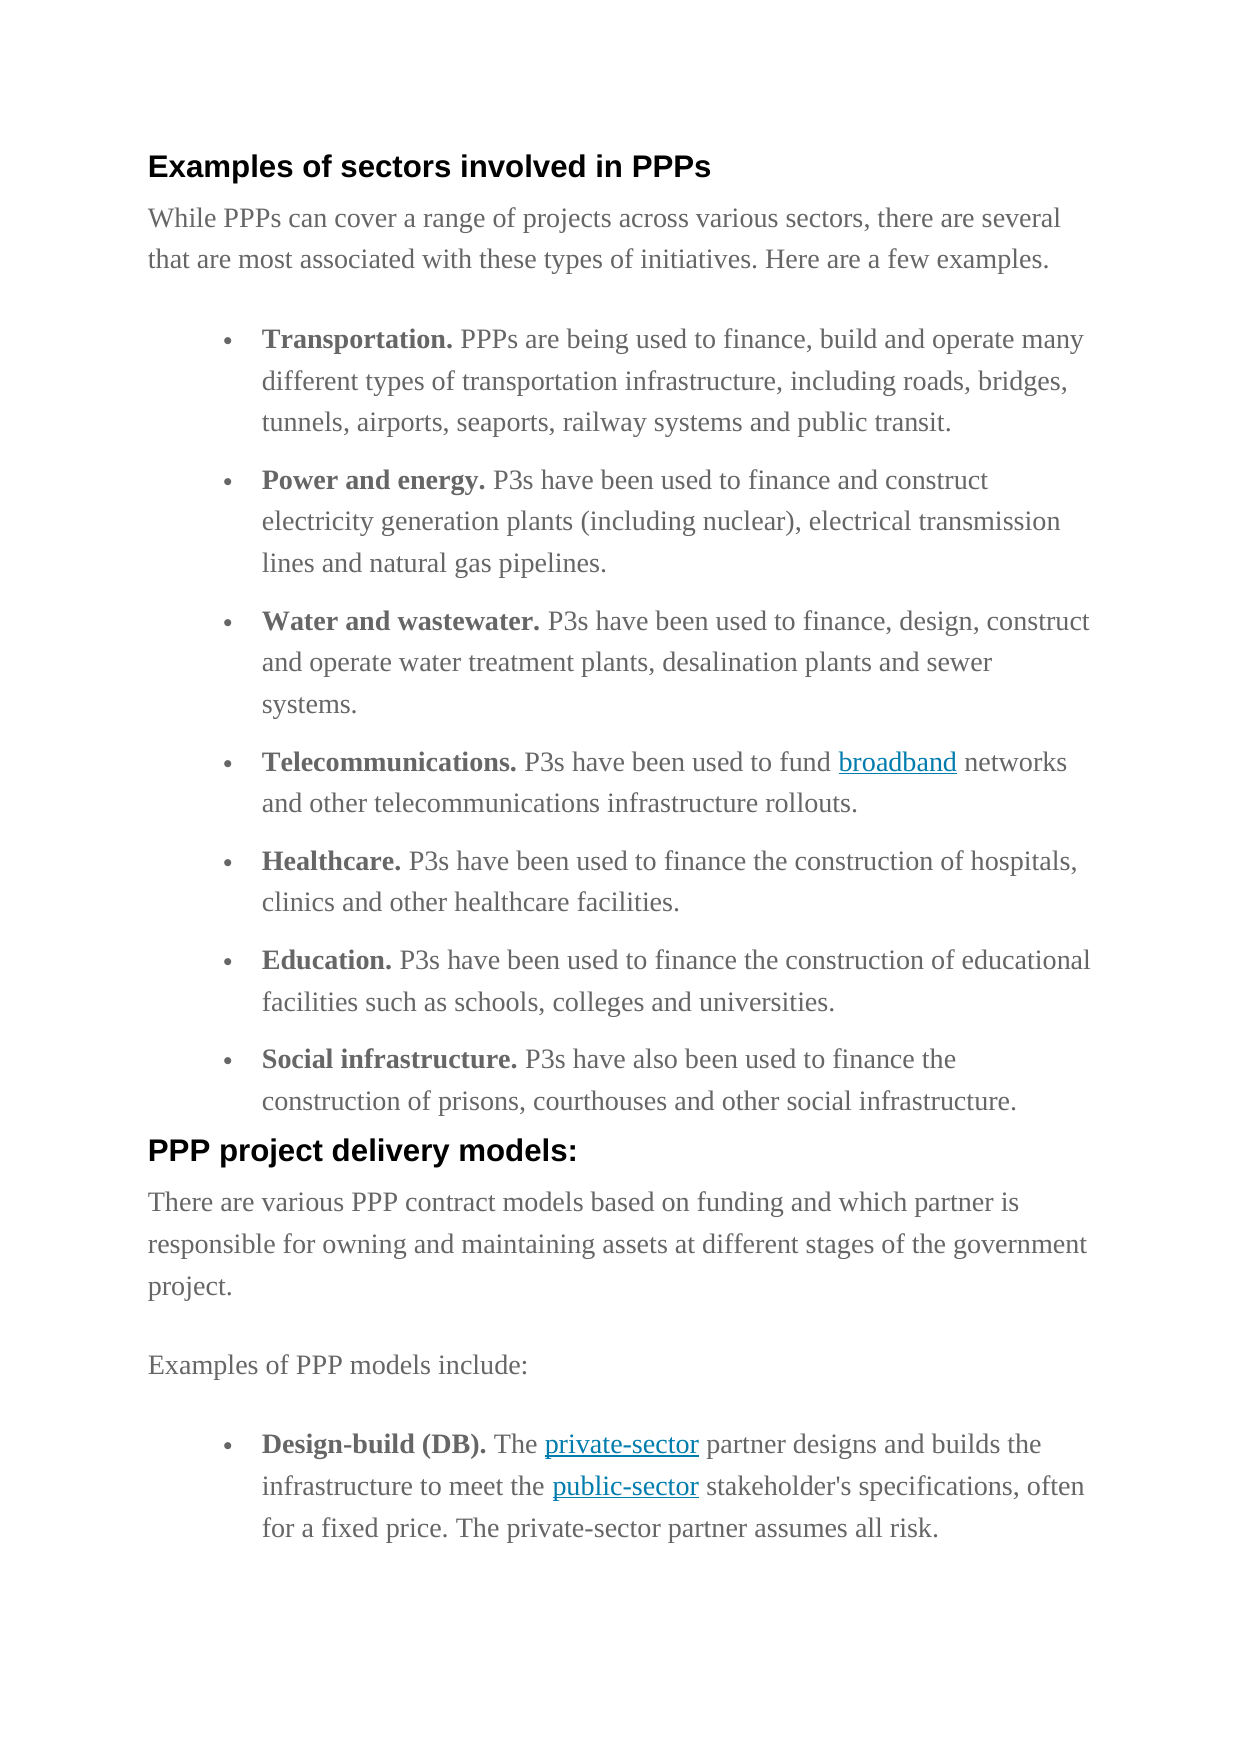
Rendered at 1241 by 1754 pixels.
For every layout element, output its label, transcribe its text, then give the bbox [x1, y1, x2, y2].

list Power and energy. P3s have been used to finance and construct electricity generation plants (including nuclear), electrical transmission lines and natural gas pipelines. [224, 453, 1093, 579]
list Social infrastructure. P3s have also been used to finance the construction of prisons, courthouses and other social infrastructure. [224, 1033, 1093, 1116]
list Design-build (DB). The private-sector partner designs and builds the infrastructure to meet the public-sector stakeholder's specifications, often for a fixed price. The private-sector partner assumes all risk. [224, 1418, 1093, 1543]
list Telecommunications. P3s have been used to fund broadband networks and other telecommunications infrastructure rollouts. [224, 735, 1093, 819]
list Water and wastewater. P3s have been used to finance, design, construct and operate water treatment plants, desalination plants and sewer systems. [224, 594, 1093, 719]
list Healthcare. P3s have been used to finance the construction of hospitals, clinics and other healthcare facilities. [224, 834, 1093, 918]
list Transportation. PPPs are being used to finance, build and operate many different types of transportation infrastructure, including roads, bridges, tunnels, airports, seaports, railway systems and public transit. [224, 312, 1093, 438]
text Examples of sectors involved in PPPs [148, 148, 1093, 183]
text PPP project delivery models: [148, 1132, 1093, 1168]
text While PPPs can cover a range of projects across various sectors, there are several that are most associated with these types of initiatives. Here are a few examples. [148, 191, 1093, 275]
text Examples of PPP models include: [148, 1338, 1093, 1380]
list Education. P3s have been used to finance the construction of educational facilities such as schools, colleges and universities. [224, 933, 1093, 1017]
text There are various PPP contract models based on funding and which partner is responsible for owning and maintaining assets at different stages of the government project. [148, 1176, 1093, 1301]
